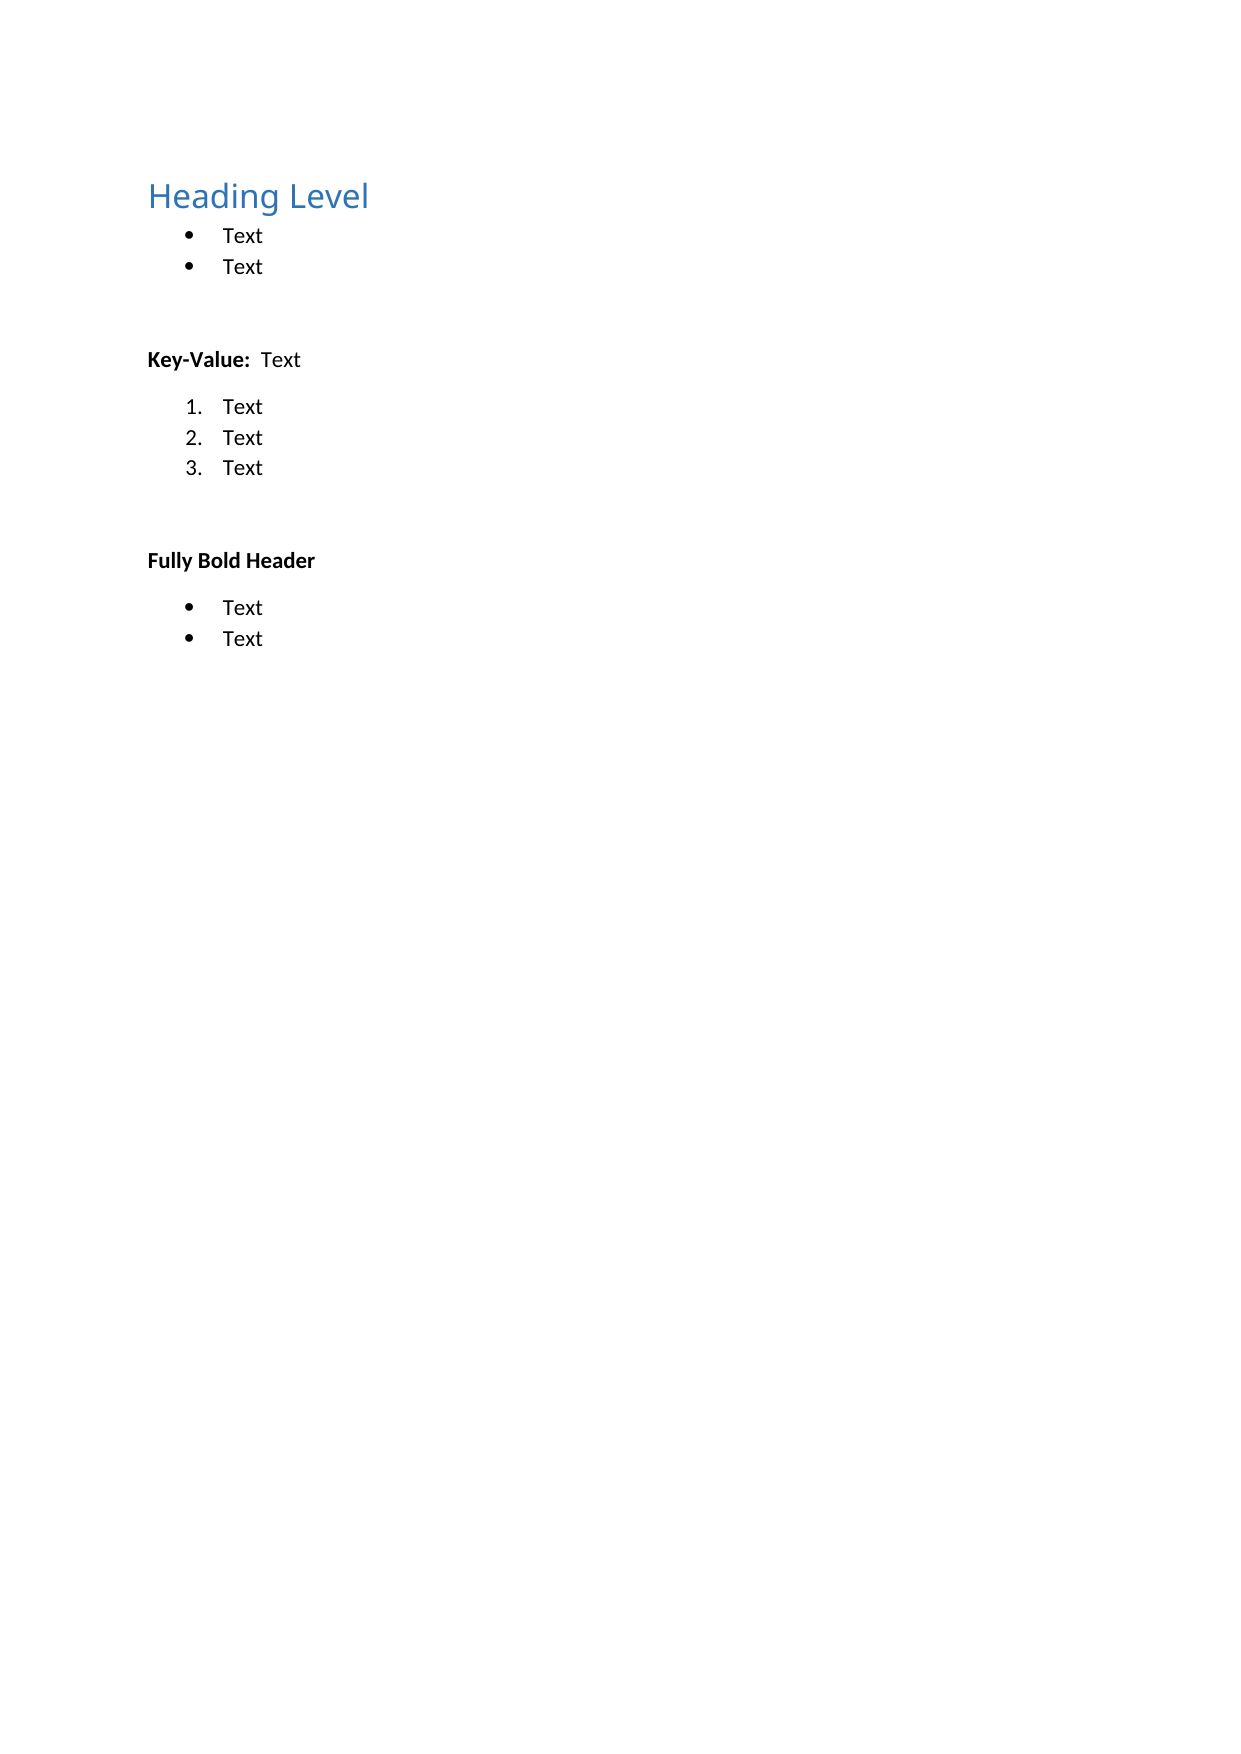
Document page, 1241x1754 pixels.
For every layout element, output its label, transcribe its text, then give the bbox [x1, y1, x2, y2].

subtitle Heading Level [148, 173, 1093, 218]
list Text [185, 453, 1093, 481]
text Fully Bold Header [148, 547, 1093, 574]
list Text [185, 423, 1093, 451]
list Text [185, 222, 1093, 249]
list Text [185, 252, 1093, 280]
list Text [185, 392, 1093, 420]
list Text [185, 624, 1093, 652]
text Key-Value: Text [148, 346, 1093, 373]
list Text [185, 593, 1093, 621]
